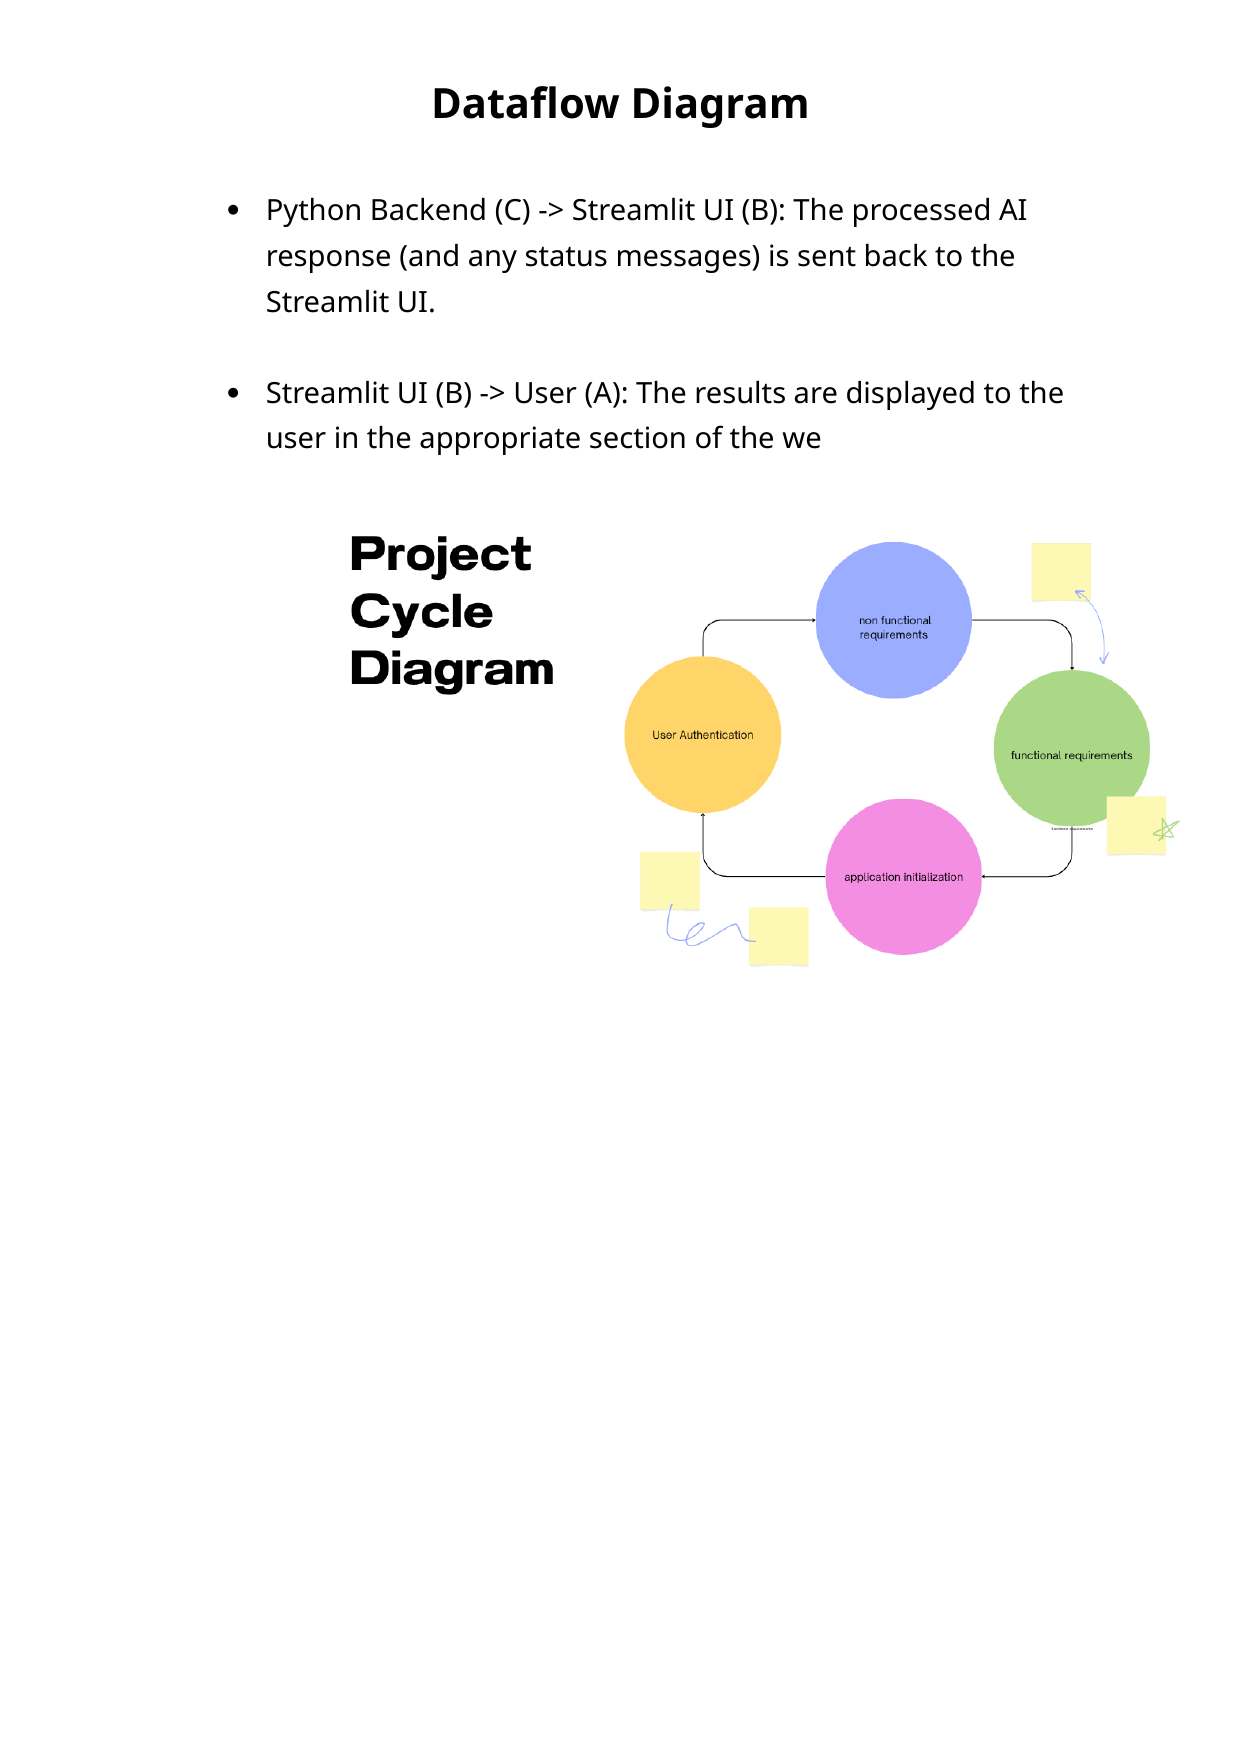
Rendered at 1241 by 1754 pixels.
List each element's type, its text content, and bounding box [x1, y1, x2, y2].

list Python Backend (C) -> Streamlit UI (B): The processed AI response (and any status messages) is sent back to the Streamlit UI. [228, 190, 1090, 321]
picture [265, 462, 1206, 1129]
